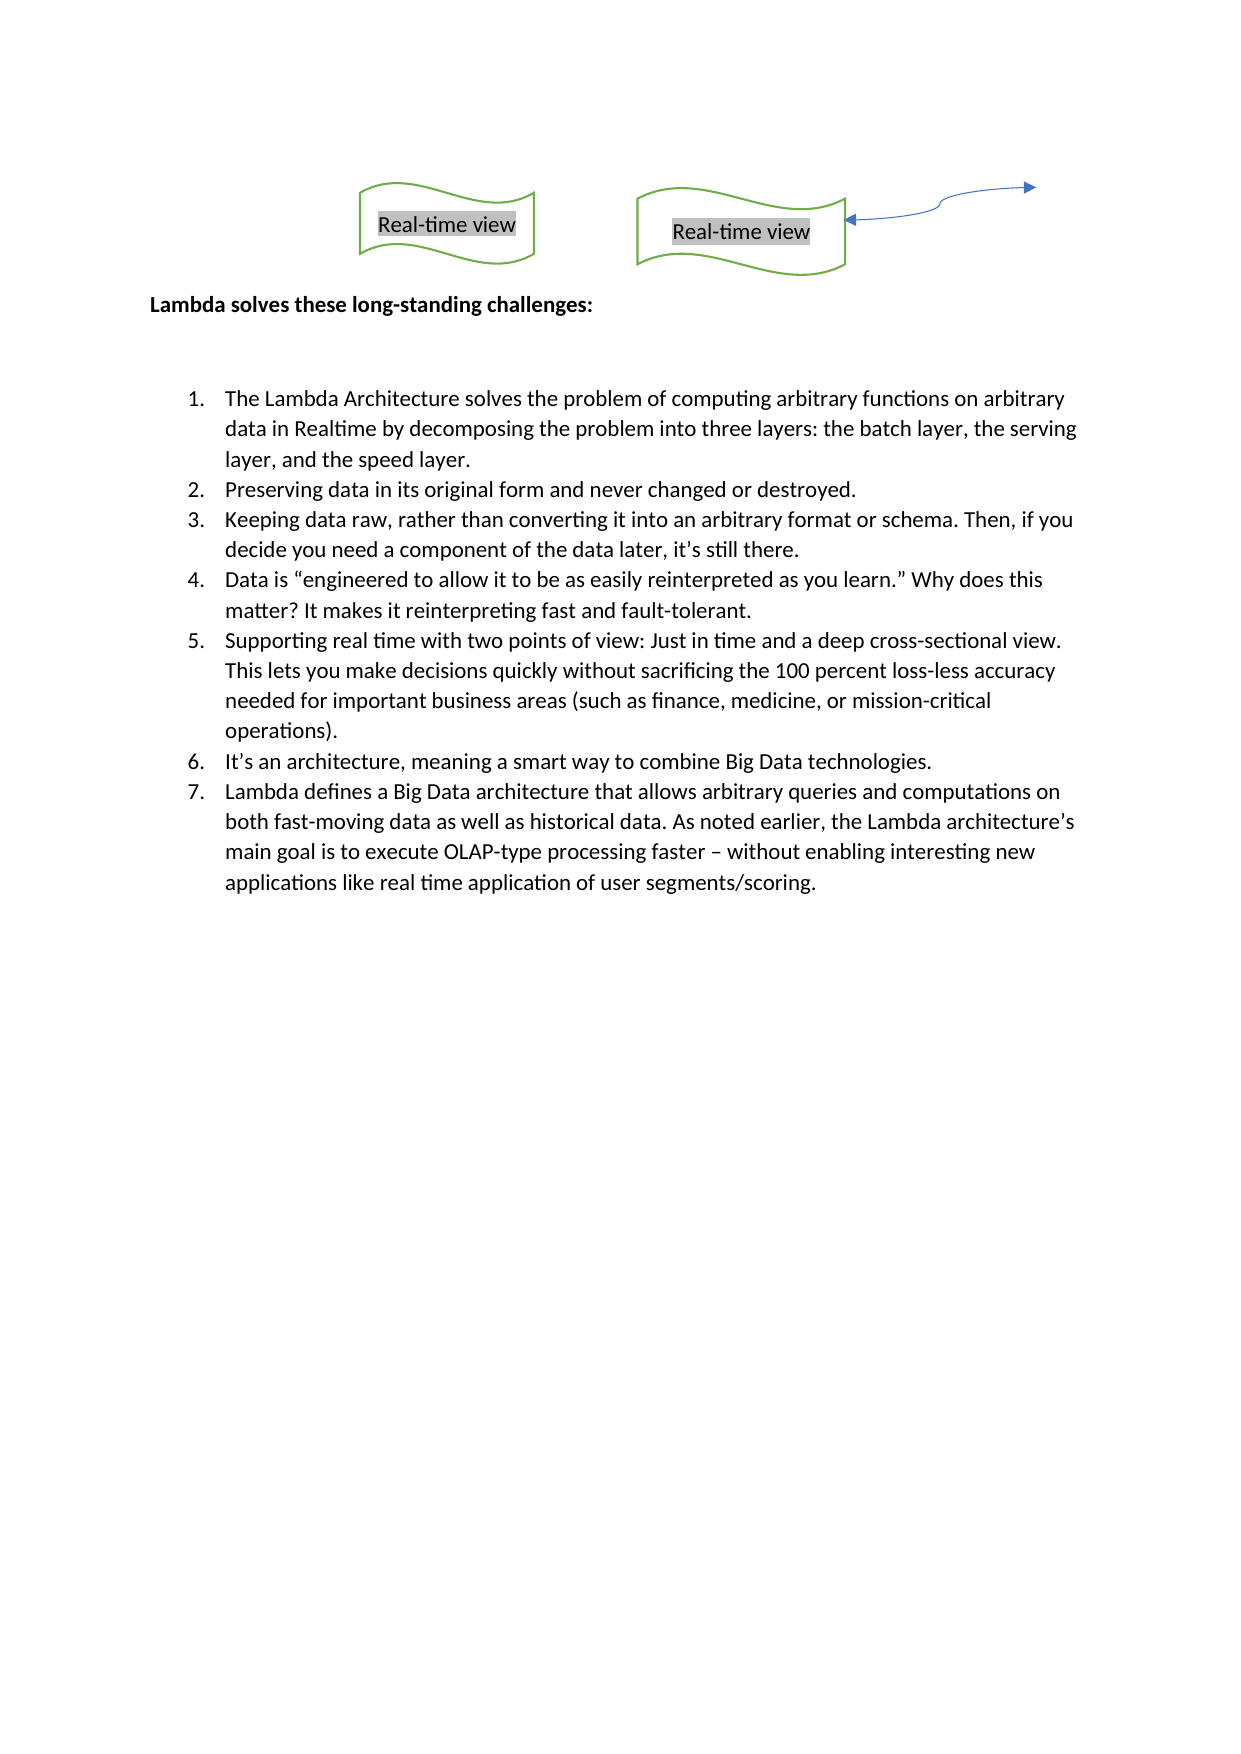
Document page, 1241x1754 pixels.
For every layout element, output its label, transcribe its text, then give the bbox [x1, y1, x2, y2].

list The Lambda Architecture solves the problem of computing arbitrary functions on arbitrary data in Realtime by decomposing the problem into three layers: the batch layer, the serving layer, and the speed layer. [187, 384, 1090, 473]
list Supporting real time with two points of view: Just in time and a deep cross-sectional view. This lets you make decisions quickly without sacrificing the 100 percent loss-less accuracy needed for important business areas (such as finance, medicine, or mission-critical operations). [187, 626, 1090, 745]
list Preserving data in its original form and never changed or destroyed. [187, 475, 1090, 503]
list It’s an architecture, meaning a smart way to combine Big Data technologies. [187, 747, 1090, 775]
list Lambda defines a Big Data architecture that allows arbitrary queries and computations on both fast-moving data as well as historical data. As noted earlier, the Lambda architecture’s main goal is to execute OLAP-type processing faster – without enabling interesting new applications like real time application of user segments/scoring. [187, 777, 1090, 896]
text Lambda solves these long-standing challenges: [150, 291, 1090, 319]
list Data is “engineered to allow it to be as easily reinterpreted as you learn.” Why does this matter? It makes it reinterpreting fast and fault-tolerant. [187, 566, 1090, 624]
list Keeping data raw, rather than converting it into an arbitrary format or schema. Then, if you decide you need a component of the data later, it’s still there. [187, 505, 1090, 563]
